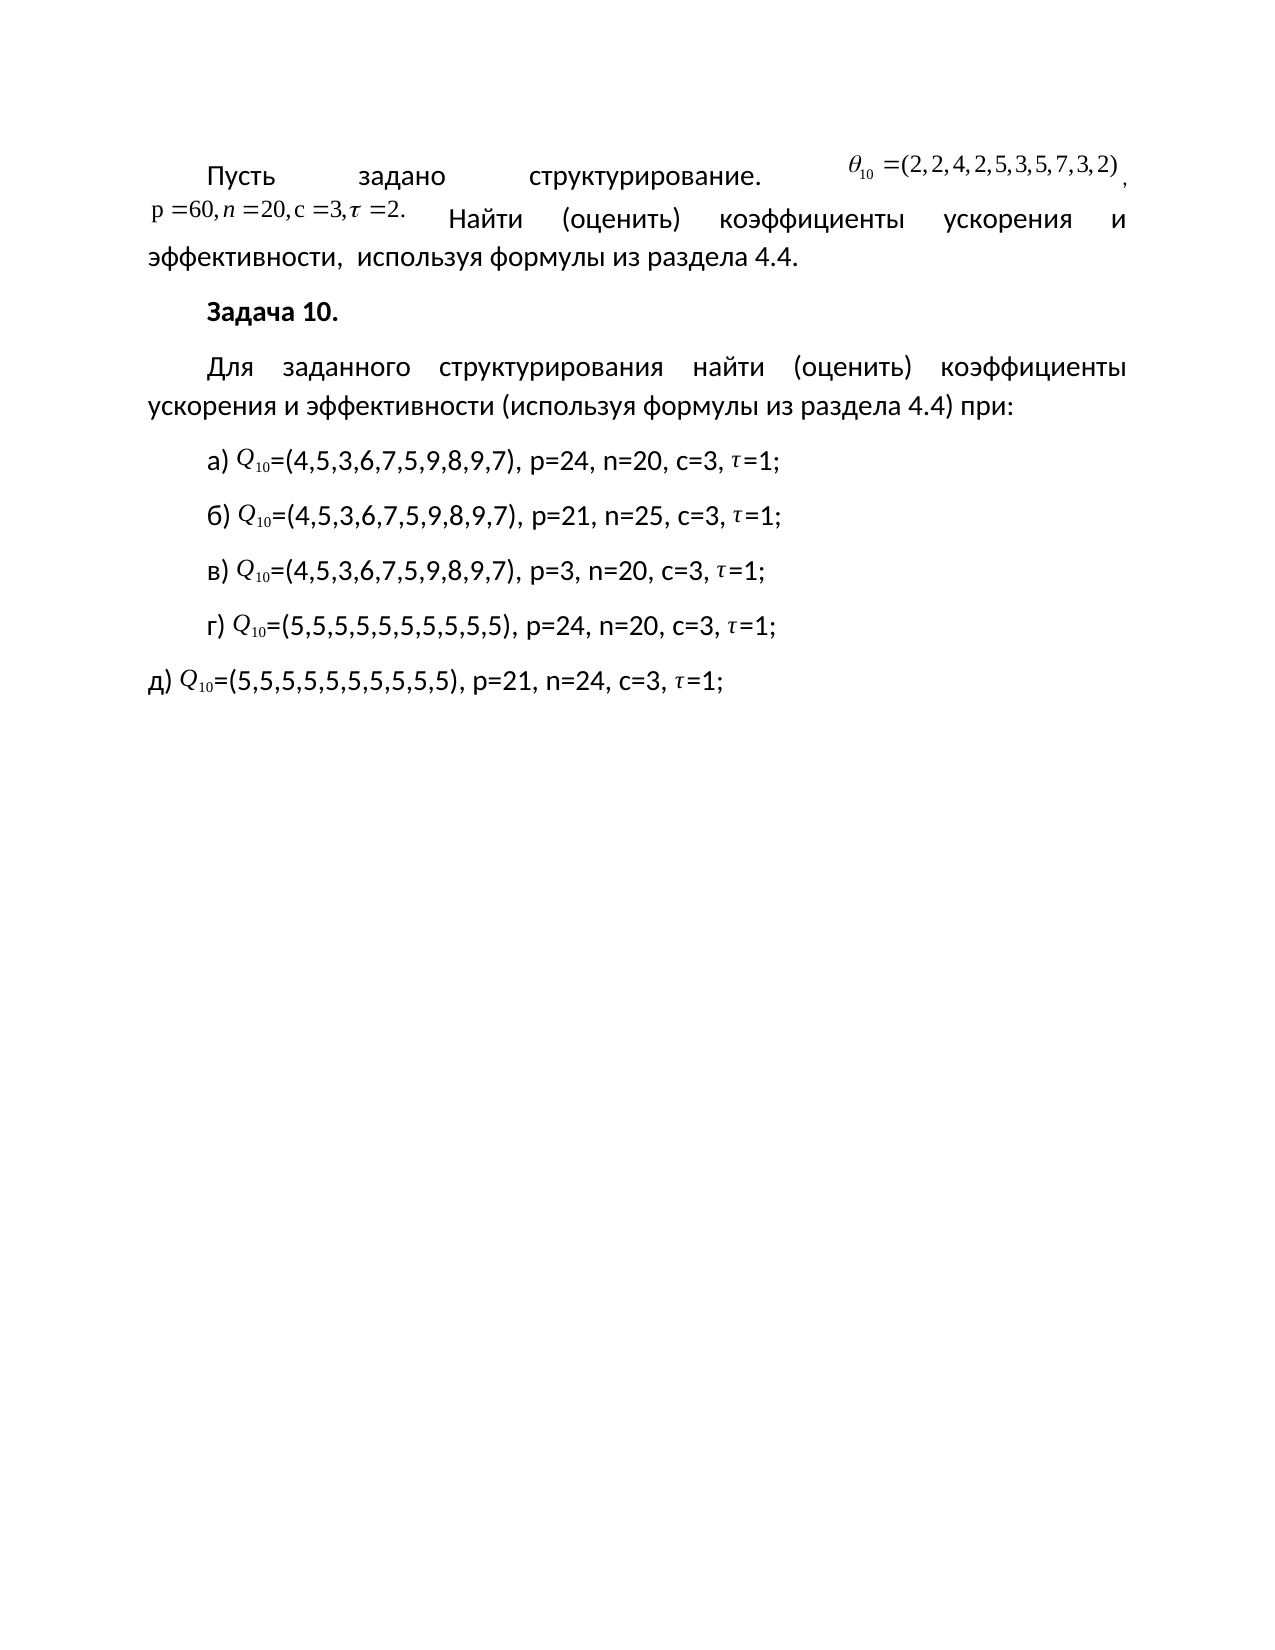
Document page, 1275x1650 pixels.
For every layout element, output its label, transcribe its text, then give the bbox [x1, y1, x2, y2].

text а) =(4,5,3,6,7,5,9,8,9,7), p=24, n=20, c=3, =1; [207, 442, 1127, 477]
text б) =(4,5,3,6,7,5,9,8,9,7), p=21, n=25, c=3, =1; [207, 497, 1127, 533]
text в) =(4,5,3,6,7,5,9,8,9,7), p=3, n=20, c=3, =1; [148, 552, 1127, 588]
text Пусть задано структурирование. , Найти (оценить) коэффициенты ускорения и эффективности, используя формулы из раздела 4.4. [148, 148, 1127, 274]
text д) =(5,5,5,5,5,5,5,5,5,5), p=21, n=24, c=3, =1; [148, 662, 1127, 698]
text г) =(5,5,5,5,5,5,5,5,5,5), p=24, n=20, c=3, =1; [148, 607, 1127, 643]
text Для заданного структурирования найти (оценить) коэффициенты ускорения и эффективности (используя формулы из раздела 4.4) при: [148, 348, 1127, 422]
text Задача 10. [148, 293, 1127, 329]
